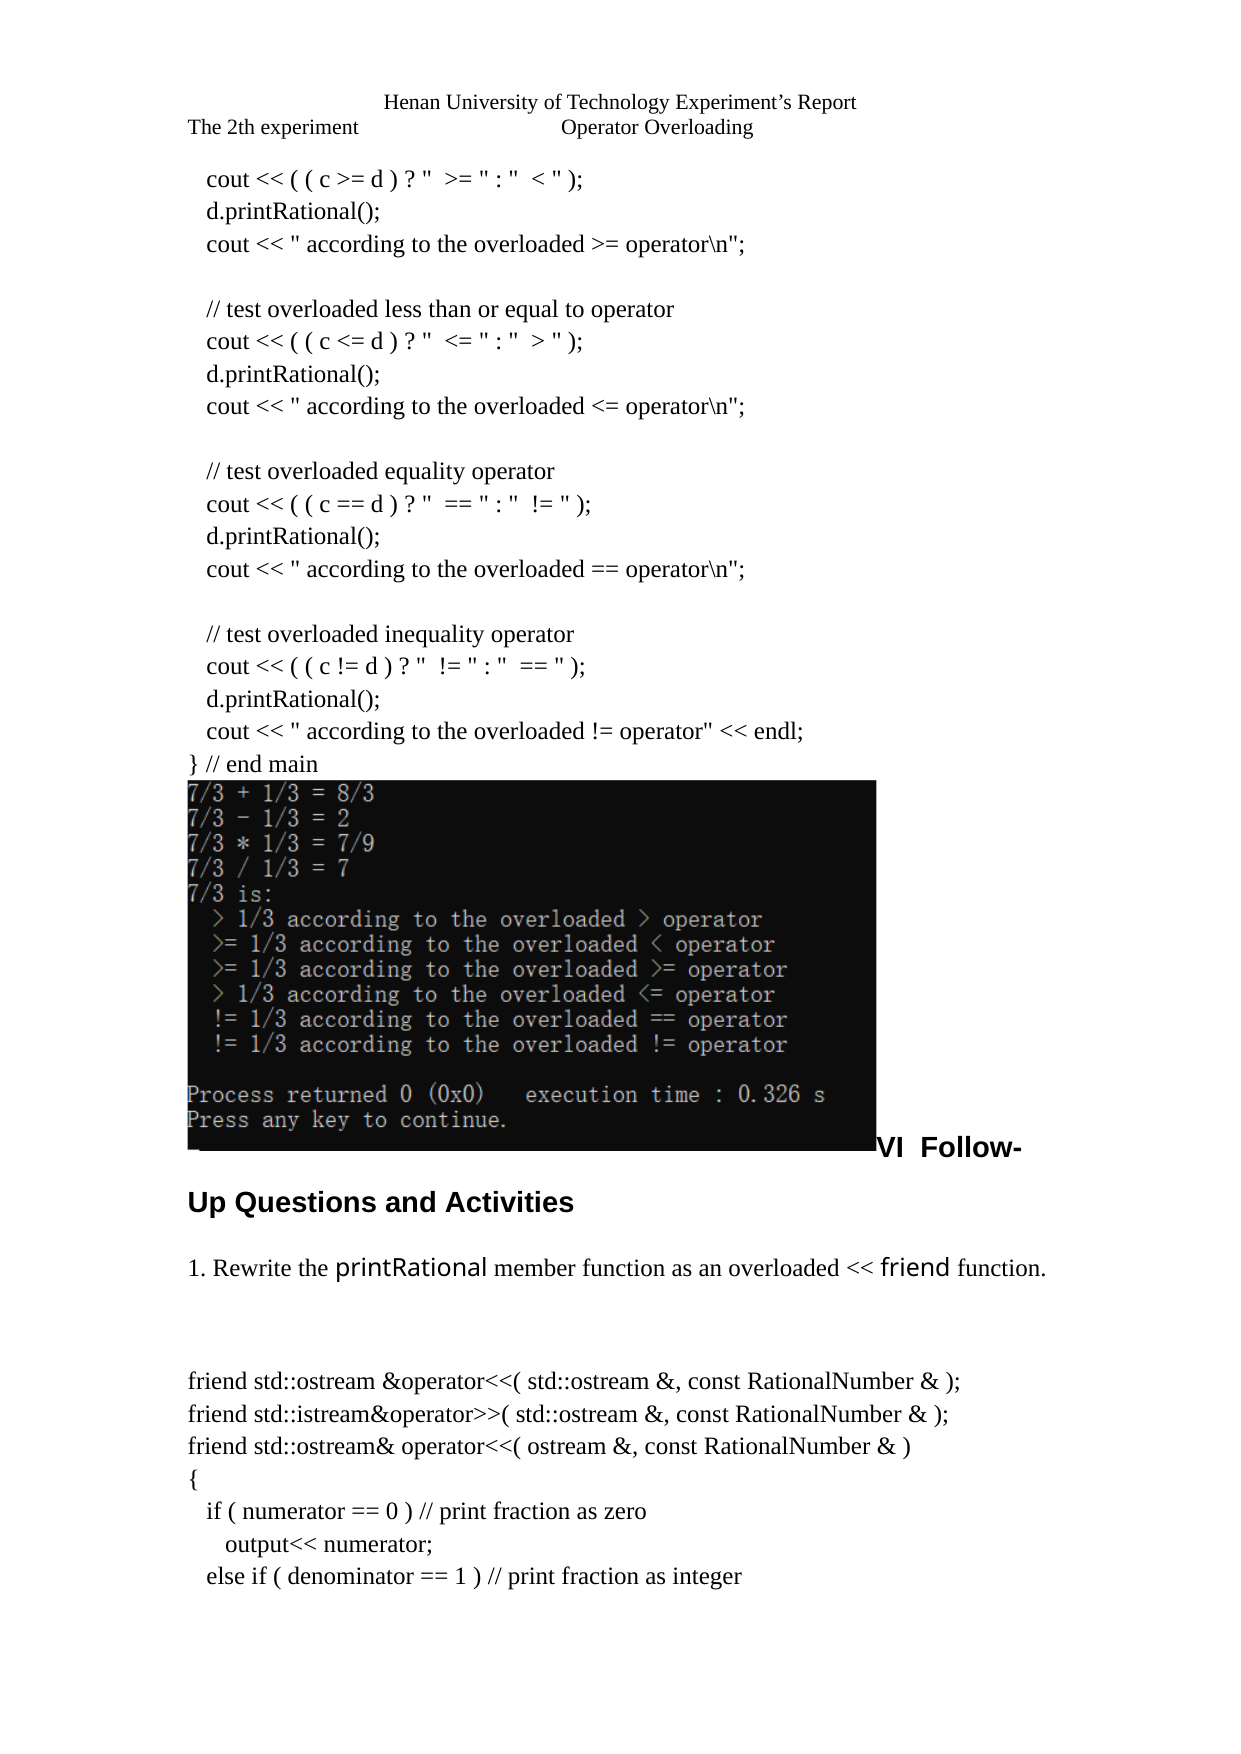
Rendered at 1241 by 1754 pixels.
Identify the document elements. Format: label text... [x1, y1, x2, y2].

text 1. Rewrite the printRational member function as an overloaded << friend function. [187, 1234, 1053, 1299]
text // test overloaded equality operator [187, 454, 1053, 487]
text friend std::istream&operator>>( std::ostream &, const RationalNumber & ); [187, 1397, 1053, 1429]
text cout << ( ( c == d ) ? " == " : " != " ); [187, 487, 1053, 519]
text } // end main [187, 747, 1053, 779]
text cout << ( ( c >= d ) ? " >= " : " < " ); [187, 162, 1053, 194]
text cout << ( ( c <= d ) ? " <= " : " > " ); [187, 324, 1053, 357]
text cout << " according to the overloaded <= operator\n"; [187, 389, 1053, 422]
text cout << " according to the overloaded == operator\n"; [187, 552, 1053, 584]
picture [187, 779, 877, 1151]
text d.printRational(); [187, 519, 1053, 552]
text friend std::ostream &operator<<( std::ostream &, const RationalNumber & ); [187, 1364, 1053, 1397]
text cout << ( ( c != d ) ? " != " : " == " ); [187, 649, 1053, 682]
text // test overloaded inequality operator [187, 617, 1053, 649]
text d.printRational(); [187, 194, 1053, 227]
text if ( numerator == 0 ) // print fraction as zero [187, 1494, 1053, 1527]
text else if ( denominator == 1 ) // print fraction as integer [187, 1559, 1053, 1592]
text friend std::ostream& operator<<( ostream &, const RationalNumber & ) [187, 1429, 1053, 1462]
text output<< numerator; [187, 1527, 1053, 1559]
text // test overloaded less than or equal to operator [187, 292, 1053, 324]
text cout << " according to the overloaded != operator" << endl; [187, 714, 1053, 747]
text { [187, 1462, 1053, 1494]
text d.printRational(); [187, 357, 1053, 389]
text d.printRational(); [187, 682, 1053, 714]
text cout << " according to the overloaded >= operator\n"; [187, 227, 1053, 259]
